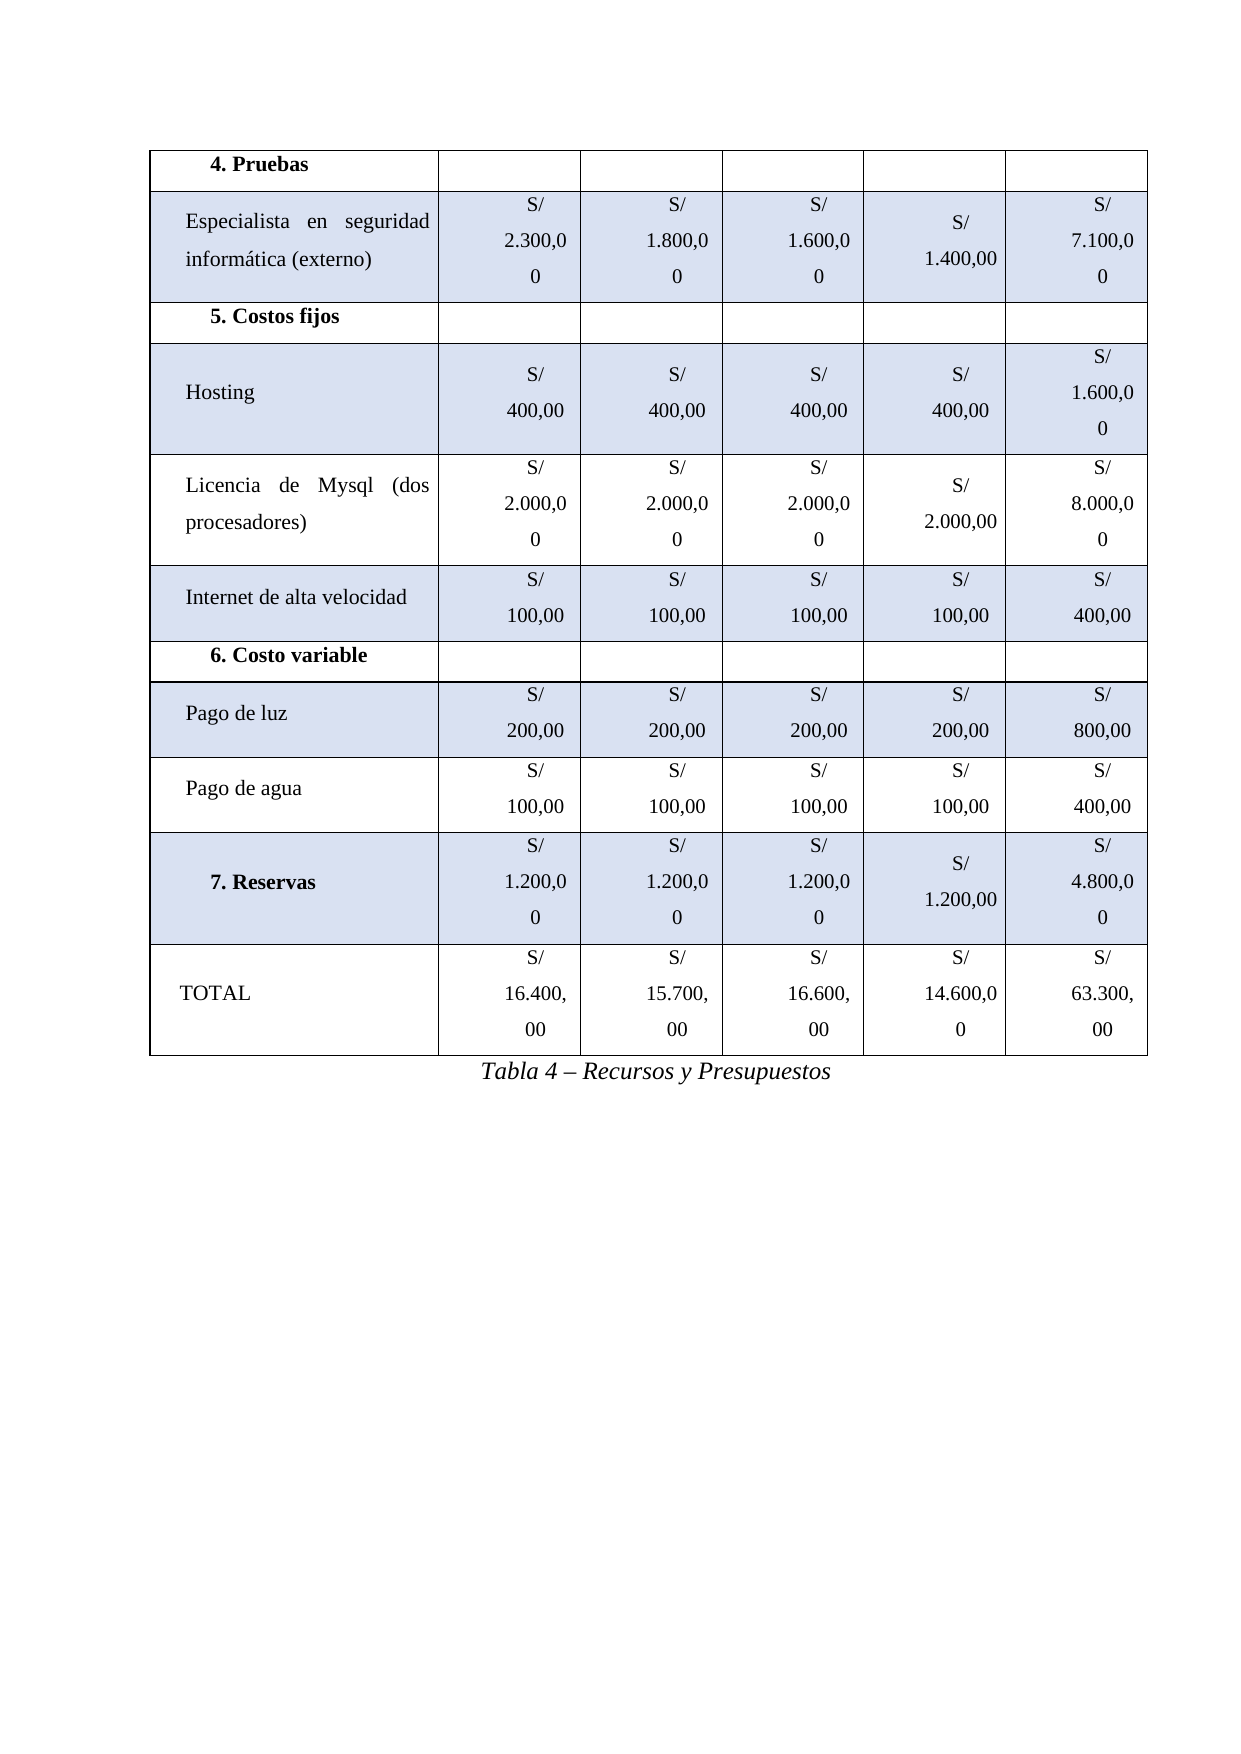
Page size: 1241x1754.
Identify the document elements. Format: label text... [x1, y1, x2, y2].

table_cell [864, 303, 1005, 342]
table_cell S/ 2.000,00 [864, 455, 1005, 565]
table_cell [581, 303, 722, 342]
table_cell Hosting [151, 344, 438, 454]
table_cell S/ 100,00 [723, 758, 863, 832]
table_cell S/ 1.600,00 [723, 192, 863, 302]
table_cell [864, 151, 1005, 191]
text Tabla 4 – Recursos y Presupuestos [225, 1056, 1089, 1085]
table_cell S/ 100,00 [723, 566, 863, 641]
table_cell S/ 7.100,00 [1006, 192, 1147, 302]
table_cell S/ 1.800,00 [581, 192, 722, 302]
table_cell S/ 14.600,00 [864, 945, 1005, 1055]
table_cell S/ 2.300,00 [439, 192, 580, 302]
table_cell [1006, 303, 1147, 342]
table_cell S/ 400,00 [1006, 758, 1147, 832]
table_cell S/ 100,00 [864, 566, 1005, 641]
table_cell [439, 642, 580, 681]
table_cell S/ 4.800,00 [1006, 833, 1147, 944]
table_cell S/ 100,00 [581, 566, 722, 641]
table_cell 4. Pruebas [151, 151, 438, 191]
table_cell S/ 400,00 [1006, 566, 1147, 641]
table_cell S/ 800,00 [1006, 683, 1147, 757]
table_cell S/ 400,00 [439, 344, 580, 454]
table_cell S/ 100,00 [864, 758, 1005, 832]
table_cell Internet de alta velocidad [151, 566, 438, 641]
table_cell S/ 1.200,00 [864, 833, 1005, 944]
table_cell S/ 200,00 [864, 683, 1005, 757]
table_cell S/ 1.200,00 [439, 833, 580, 944]
table_cell [1006, 151, 1147, 191]
table_cell S/ 2.000,00 [439, 455, 580, 565]
table_cell Pago de luz [151, 683, 438, 757]
table_cell S/ 400,00 [864, 344, 1005, 454]
table_cell S/ 200,00 [581, 683, 722, 757]
table_cell Especialista en seguridad informática (externo) [151, 192, 438, 302]
table_cell S/ 200,00 [723, 683, 863, 757]
table_cell [723, 642, 863, 681]
table_cell S/ 200,00 [439, 683, 580, 757]
table_cell [439, 303, 580, 342]
table_cell 6. Costo variable [151, 642, 438, 681]
table_cell [723, 303, 863, 342]
table_cell [1006, 642, 1147, 681]
table_cell S/ 63.300,00 [1006, 945, 1147, 1055]
table_cell [723, 151, 863, 191]
table_cell S/ 15.700,00 [581, 945, 722, 1055]
table_cell S/ 100,00 [581, 758, 722, 832]
table_cell S/ 1.200,00 [723, 833, 863, 944]
table_cell S/ 2.000,00 [723, 455, 863, 565]
table_cell S/ 1.400,00 [864, 192, 1005, 302]
table_cell S/ 16.600,00 [723, 945, 863, 1055]
table_cell S/ 100,00 [439, 566, 580, 641]
table_cell [581, 151, 722, 191]
table_cell Licencia de Mysql (dos procesadores) [151, 455, 438, 565]
table_cell 7. Reservas [151, 833, 438, 944]
table_cell [439, 151, 580, 191]
table_cell [864, 642, 1005, 681]
table_cell Pago de agua [151, 758, 438, 832]
table_cell TOTAL [151, 945, 438, 1055]
table_cell [581, 642, 722, 681]
table_cell S/ 16.400,00 [439, 945, 580, 1055]
table_cell S/ 400,00 [581, 344, 722, 454]
table_cell S/ 8.000,00 [1006, 455, 1147, 565]
table_cell 5. Costos fijos [151, 303, 438, 342]
table_cell S/ 2.000,00 [581, 455, 722, 565]
table_cell S/ 100,00 [439, 758, 580, 832]
table_cell S/ 400,00 [723, 344, 863, 454]
table_cell S/ 1.600,00 [1006, 344, 1147, 454]
table_cell S/ 1.200,00 [581, 833, 722, 944]
